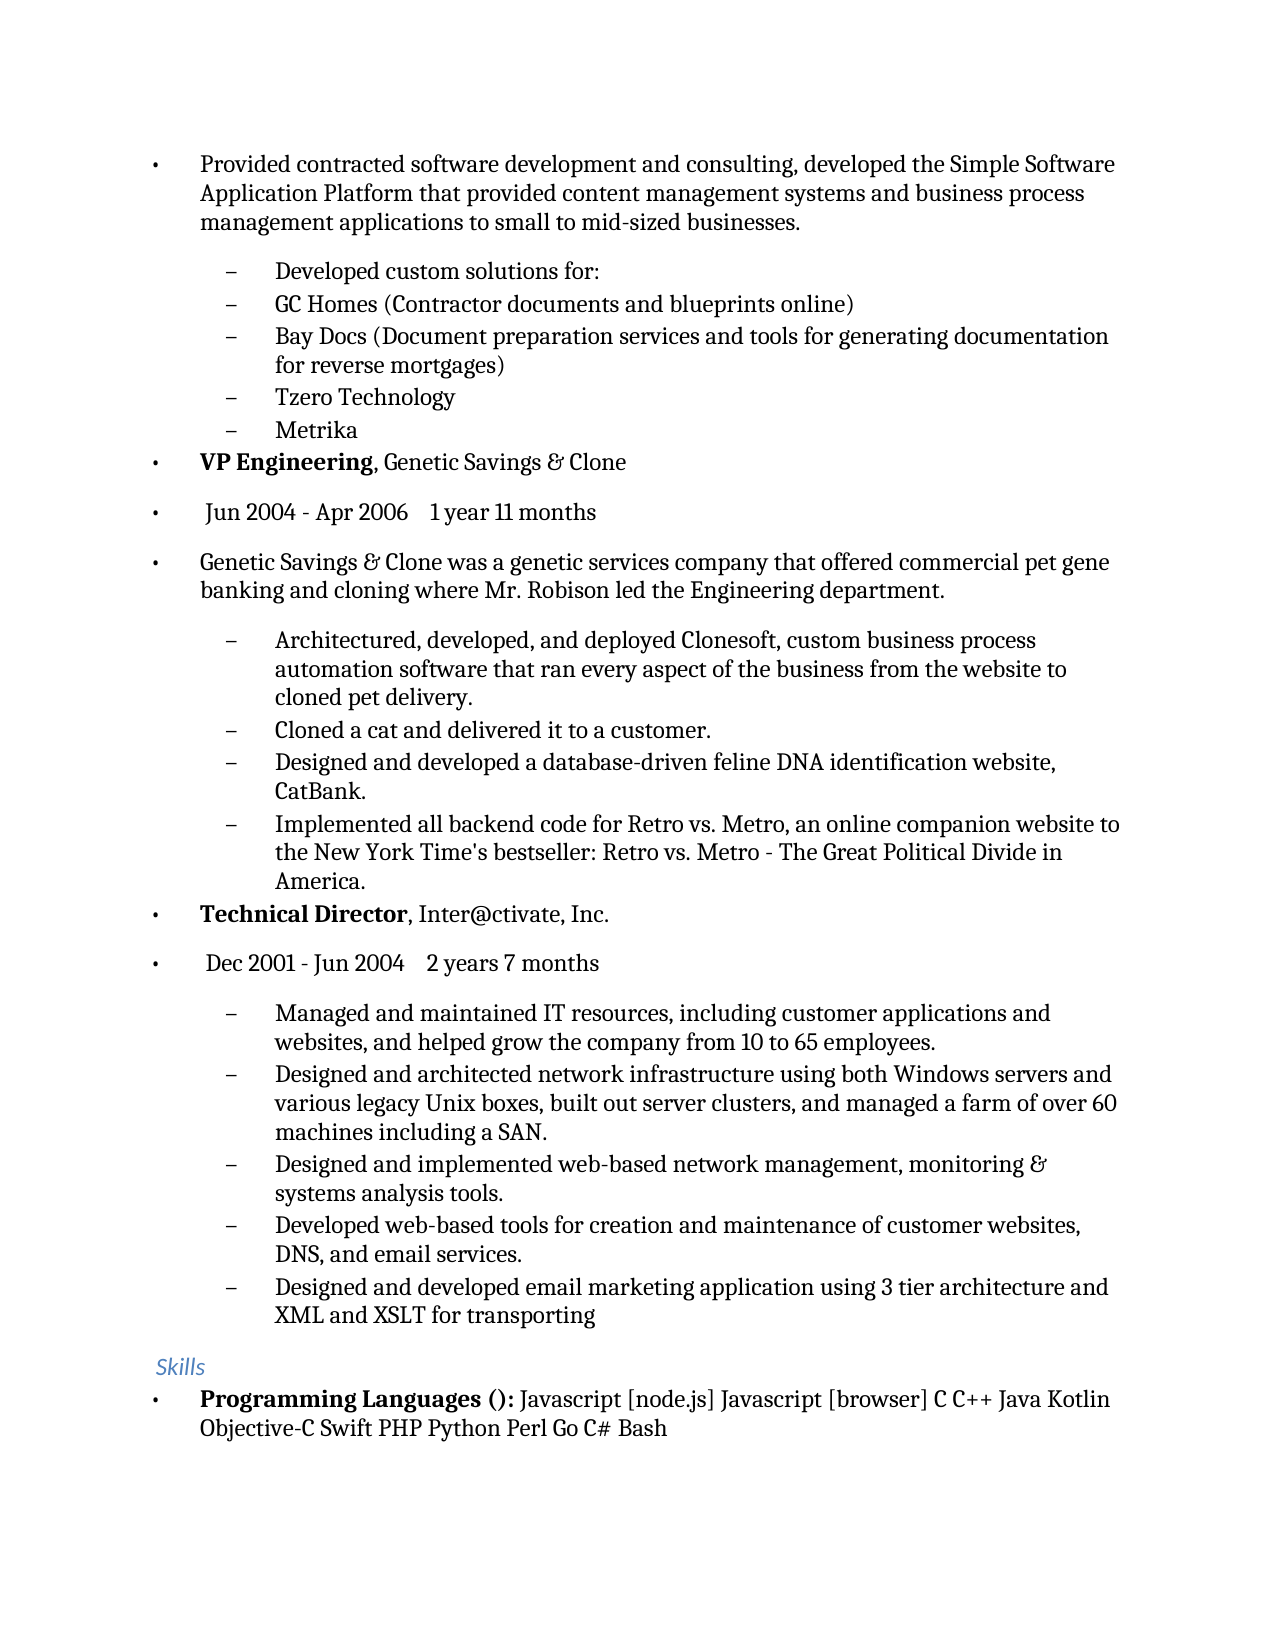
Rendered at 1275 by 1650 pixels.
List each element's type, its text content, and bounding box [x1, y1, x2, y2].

list Implemented all backend code for Retro vs. Metro, an online companion website to the New York Time's bestseller: Retro vs. Metro - The Great Political Divide in America. [225, 809, 1125, 896]
list Designed and developed email marketing application using 3 tier architecture and XML and XSLT for transporting [225, 1272, 1125, 1330]
list Architectured, developed, and deployed Clonesoft, custom business process automation software that ran every aspect of the business from the website to cloned pet delivery. [225, 626, 1125, 712]
list VP Engineering, Genetic Savings & Clone [150, 448, 1125, 477]
list Designed and developed a database-driven feline DNA identification website, CatBank. [225, 748, 1125, 806]
list GC Homes (Contractor documents and blueprints online) [225, 289, 1125, 318]
list Jun 2004 - Apr 2006 1 year 11 months [150, 498, 1125, 527]
list Technical Director, Inter@ctivate, Inc. [150, 899, 1125, 928]
list Developed web-based tools for creation and maintenance of customer websites, DNS, and email services. [225, 1211, 1125, 1269]
list Designed and architected network infrastructure using both Windows servers and various legacy Unix boxes, built out server clusters, and managed a farm of over 60 machines including a SAN. [225, 1060, 1125, 1146]
list Managed and maintained IT resources, including customer applications and websites, and helped grow the company from 10 to 65 employees. [225, 999, 1125, 1056]
list Bay Docs (Document preparation services and tools for generating documentation for reverse mortgages) [225, 322, 1125, 379]
list Designed and implemented web-based network management, monitoring & systems analysis tools. [225, 1150, 1125, 1207]
list Tzero Technology [225, 383, 1125, 412]
list Programming Languages (): Javascript [node.js] Javascript [browser] C C++ Java Kotlin Objective-C Swift PHP Python Perl Go C# Bash [150, 1385, 1125, 1443]
list Developed custom solutions for: [225, 257, 1125, 286]
list Dec 2001 - Jun 2004 2 years 7 months [150, 949, 1125, 978]
subtitle Skills [150, 1351, 1125, 1381]
list Cloned a cat and delivered it to a customer. [225, 716, 1125, 744]
list Provided contracted software development and consulting, developed the Simple Software Application Platform that provided content management systems and business process management applications to small to mid-sized businesses. [150, 150, 1125, 236]
list Genetic Savings & Clone was a genetic services company that offered commercial pet gene banking and cloning where Mr. Robison led the Engineering department. [150, 547, 1125, 605]
list Metrika [225, 416, 1125, 444]
